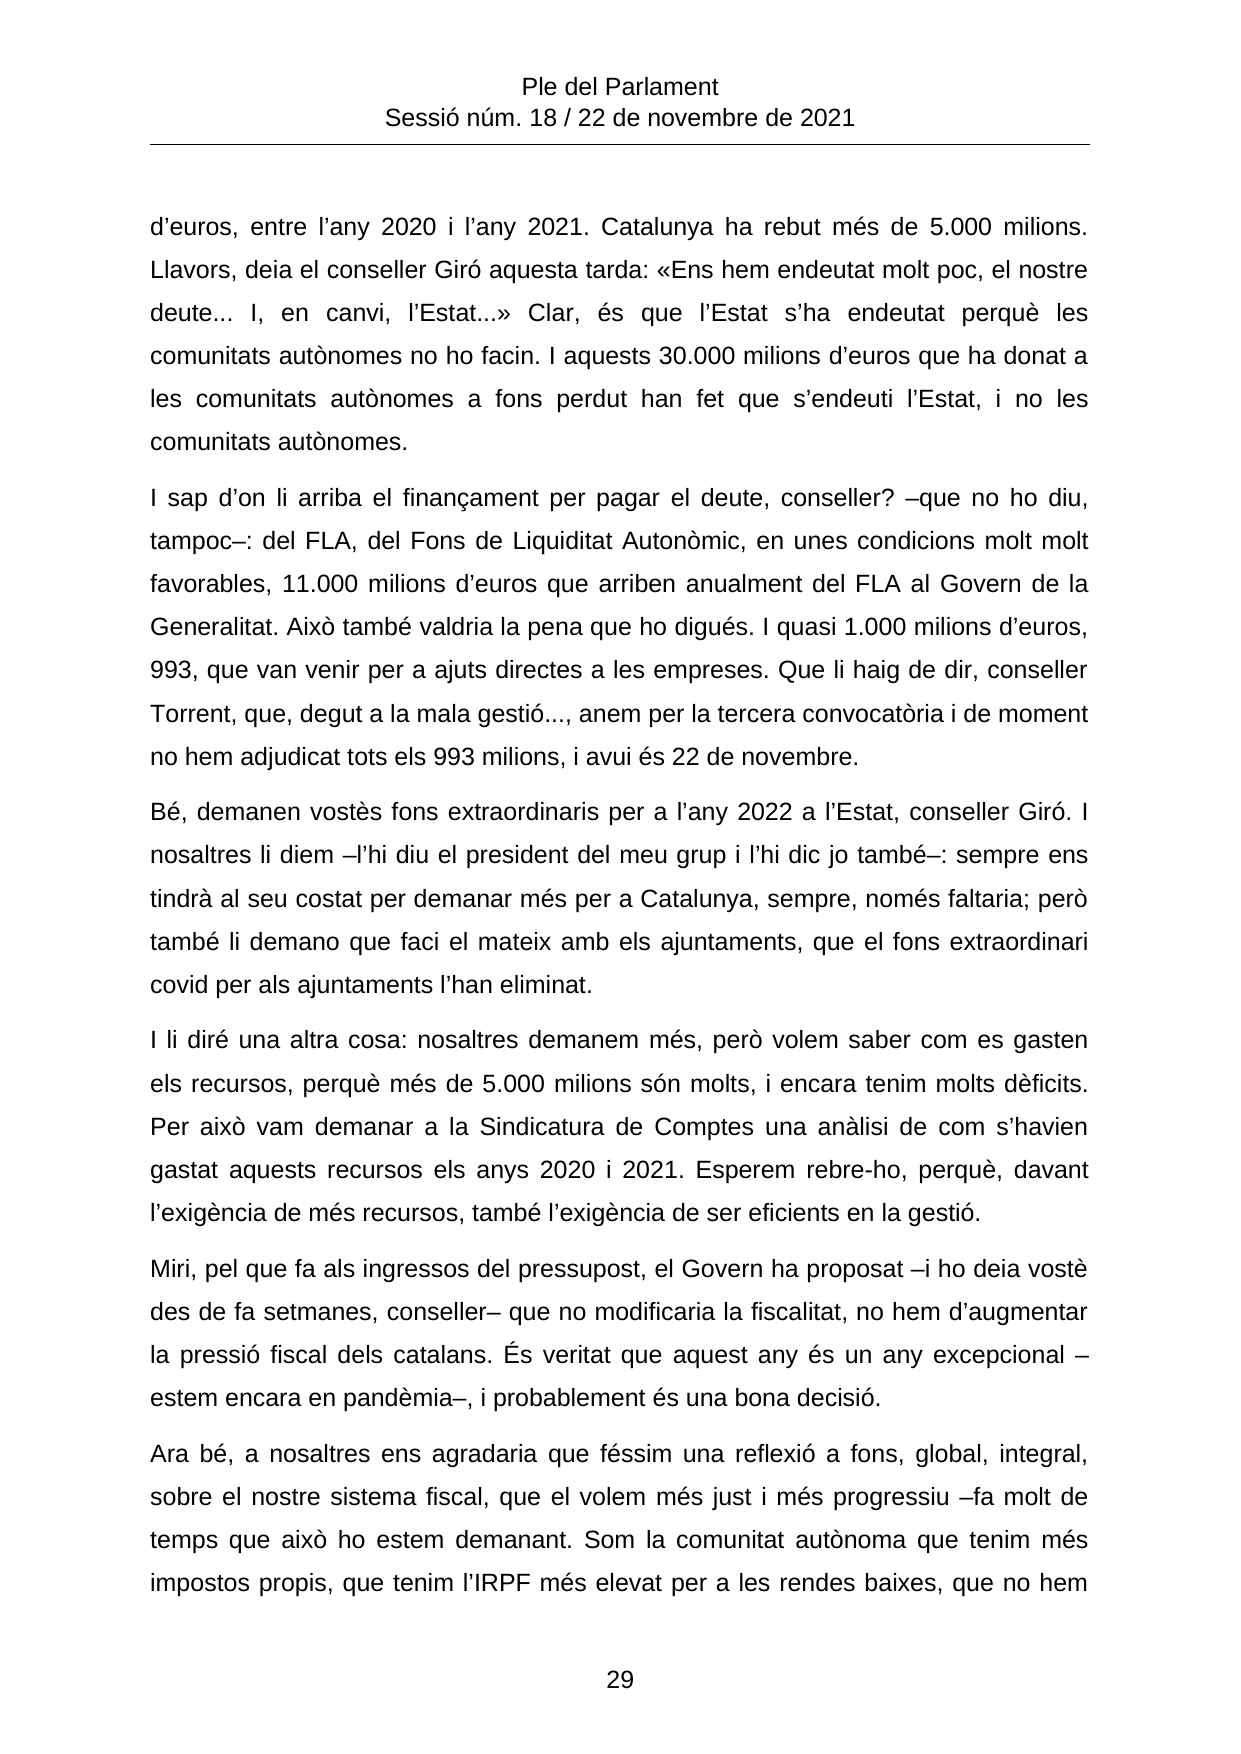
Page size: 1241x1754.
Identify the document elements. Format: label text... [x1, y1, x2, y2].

text Bé, demanen vostès fons extraordinaris per a l’any 2022 a l’Estat, conseller Giró. I nosaltres li diem –l’hi diu el president del meu grup i l’hi dic jo també–: sempre ens tindrà al seu costat per demanar més per a Catalunya, sempre, només faltaria; però també li demano que faci el mateix amb els ajuntaments, que el fons extraordinari covid per als ajuntaments l’han eliminat. [150, 797, 1090, 999]
text I li diré una altra cosa: nosaltres demanem més, però volem saber com es gasten els recursos, perquè més de 5.000 milions són molts, i encara tenim molts dèficits. Per això vam demanar a la Sindicatura de Comptes una anàlisi de com s’havien gastat aquests recursos els anys 2020 i 2021. Esperem rebre-ho, perquè, davant l’exigència de més recursos, també l’exigència de ser eficients en la gestió. [150, 1026, 1090, 1227]
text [150, 212, 1090, 456]
text I sap d’on li arriba el finançament per pagar el deute, conseller? –que no ho diu, tampoc–: del FLA, del Fons de Liquiditat Autonòmic, en unes condicions molt molt favorables, 11.000 milions d’euros que arriben anualment del FLA al Govern de la Generalitat. Això també valdria la pena que ho digués. I quasi 1.000 milions d’euros, 993, que van venir per a ajuts directes a les empreses. Que li haig de dir, conseller Torrent, que, degut a la mala gestió..., anem per la tercera convocatòria i de moment no hem adjudicat tots els 993 milions, i avui és 22 de novembre. [150, 483, 1090, 771]
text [150, 1439, 1090, 1597]
text Miri, pel que fa als ingressos del pressupost, el Govern ha proposat –i ho deia vostè des de fa setmanes, conseller– que no modificaria la fiscalitat, no hem d’augmentar la pressió fiscal dels catalans. És veritat que aquest any és un any excepcional –estem encara en pandèmia–, i probablement és una bona decisió. [150, 1254, 1090, 1412]
